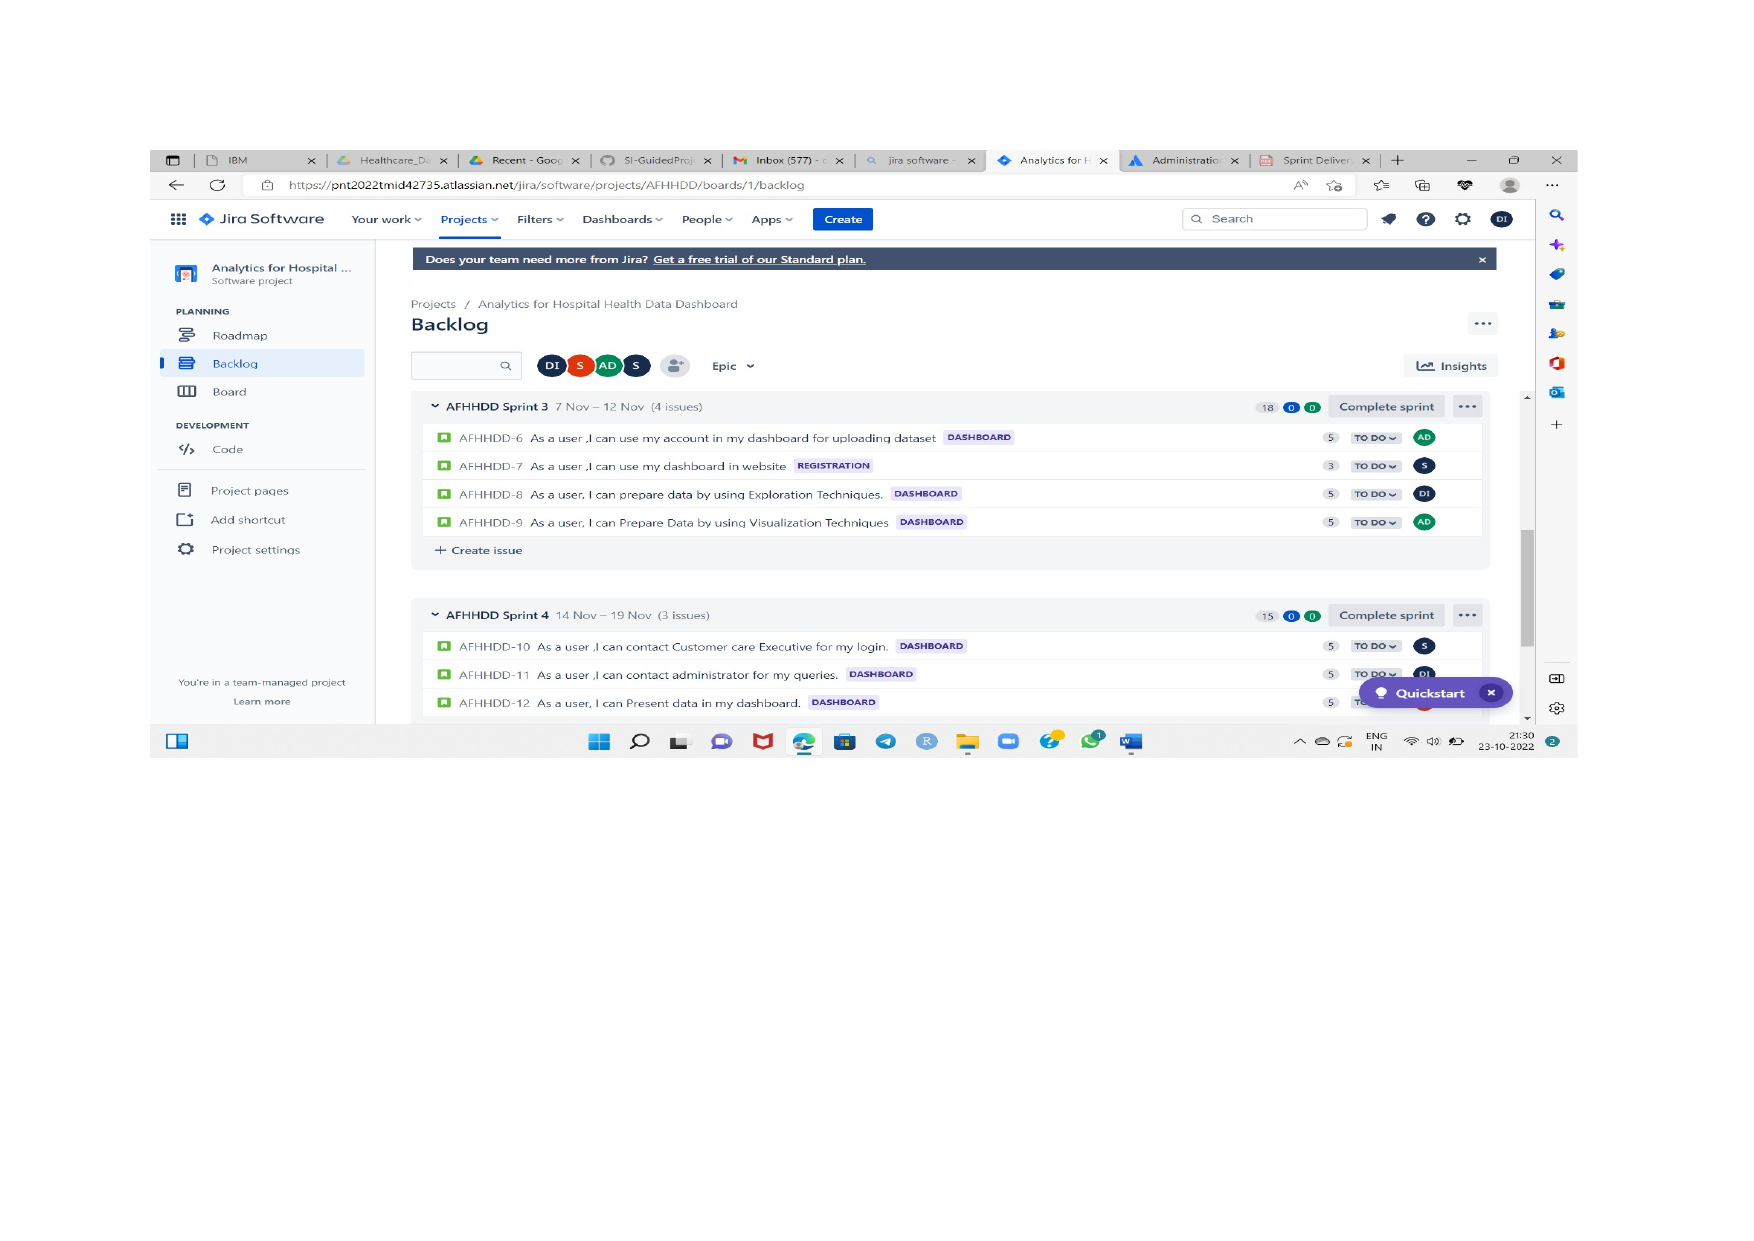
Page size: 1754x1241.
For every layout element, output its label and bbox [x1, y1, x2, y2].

picture [150, 150, 1578, 758]
